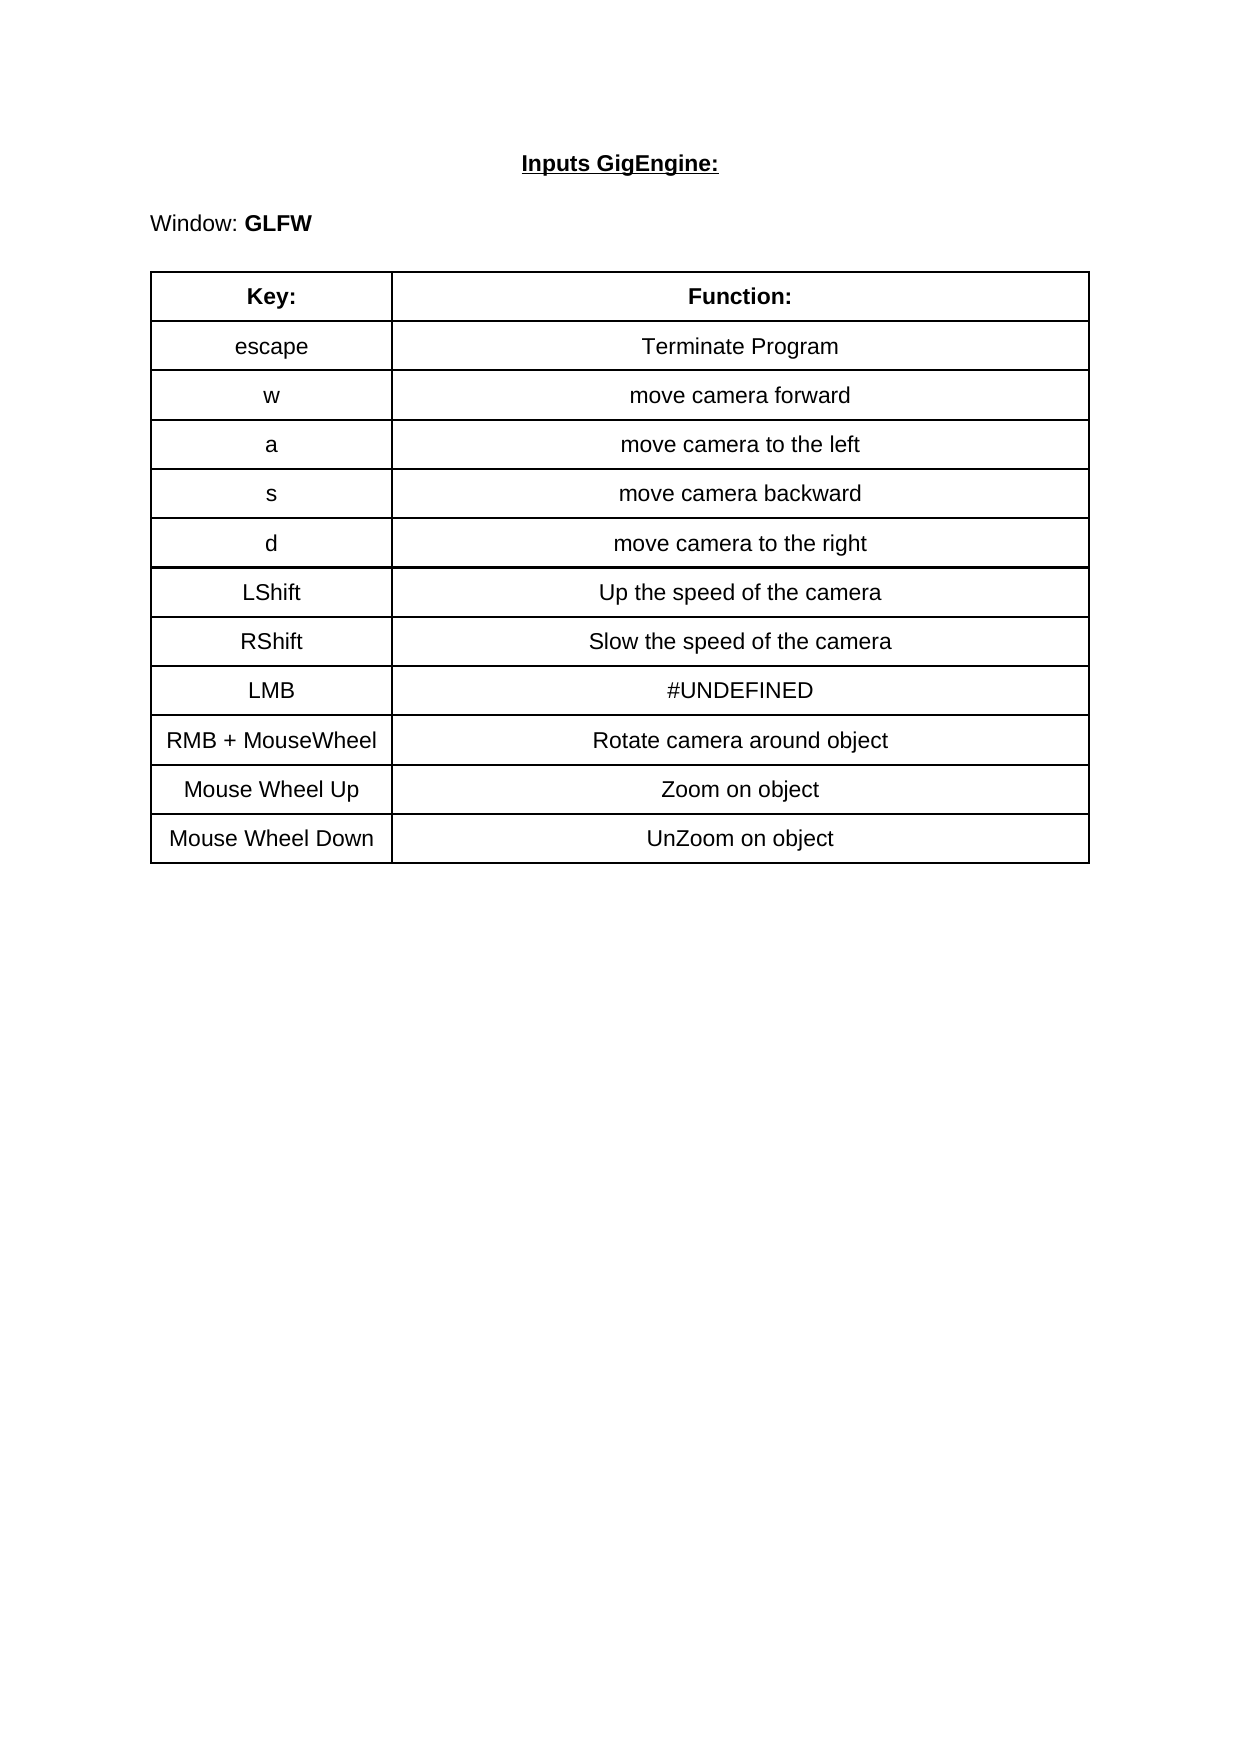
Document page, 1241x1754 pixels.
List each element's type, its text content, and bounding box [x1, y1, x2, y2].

table_cell d [152, 519, 391, 566]
table_cell Rotate camera around object [393, 716, 1088, 763]
table_cell move camera backward [393, 470, 1088, 517]
table_cell Up the speed of the camera [393, 569, 1088, 616]
table_cell move camera to the left [393, 421, 1088, 468]
table_cell move camera forward [393, 371, 1088, 419]
table_cell w [152, 371, 391, 419]
table_cell RShift [152, 618, 391, 665]
table_cell Zoom on object [393, 766, 1088, 813]
table_cell escape [152, 322, 391, 369]
table_cell Slow the speed of the camera [393, 618, 1088, 665]
table_cell a [152, 421, 391, 468]
table_cell Mouse Wheel Down [152, 815, 391, 862]
table_cell Mouse Wheel Up [152, 766, 391, 813]
table_cell Terminate Program [393, 322, 1088, 369]
text Inputs GigEngine: [150, 150, 1090, 176]
table_cell UnZoom on object [393, 815, 1088, 862]
table_cell move camera to the right [393, 519, 1088, 566]
table_header Function: [393, 273, 1088, 320]
table_cell LShift [152, 569, 391, 616]
table_header Key: [152, 273, 391, 320]
table_cell #UNDEFINED [393, 667, 1088, 714]
text Window: GLFW [150, 210, 1090, 237]
table_cell s [152, 470, 391, 517]
table_cell LMB [152, 667, 391, 714]
table_cell RMB + MouseWheel [152, 716, 391, 763]
